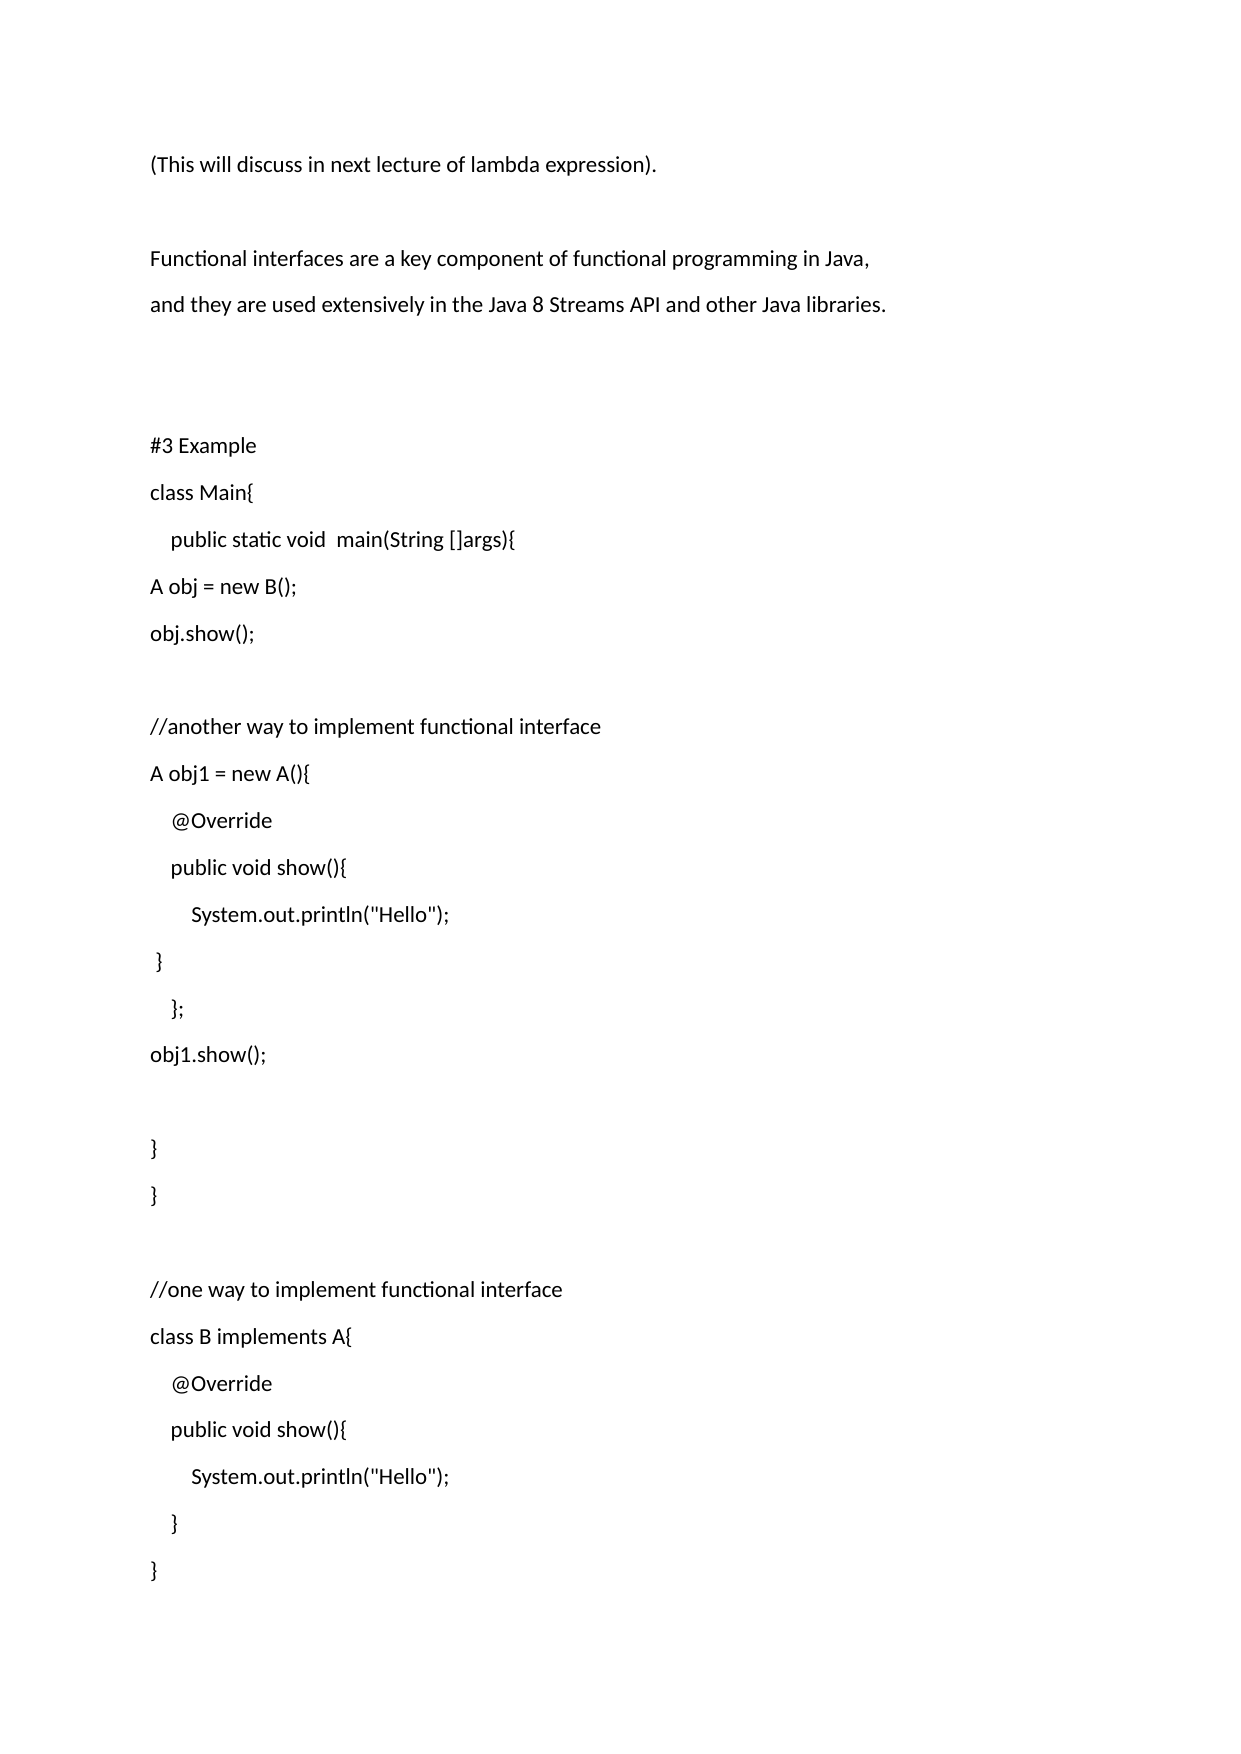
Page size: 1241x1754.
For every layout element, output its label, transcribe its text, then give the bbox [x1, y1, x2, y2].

text } [150, 1509, 1090, 1537]
text obj1.show(); [150, 1041, 1090, 1069]
text class B implements A{ [150, 1322, 1090, 1350]
text public void show(){ [150, 1416, 1090, 1444]
text //one way to implement functional interface [150, 1275, 1090, 1303]
text } [150, 1181, 1090, 1209]
text public void show(){ [150, 853, 1090, 881]
text (This will discuss in next lecture of lambda expression). [150, 150, 1090, 178]
text @Override [150, 1369, 1090, 1397]
text class Main{ [150, 478, 1090, 506]
text System.out.println("Hello"); [150, 1462, 1090, 1491]
text public static void main(String []args){ [150, 525, 1090, 553]
text #3 Example [150, 431, 1090, 459]
text } [150, 1134, 1090, 1162]
text A obj1 = new A(){ [150, 759, 1090, 787]
text A obj = new B(); [150, 572, 1090, 600]
text @Override [150, 806, 1090, 834]
text } [150, 1556, 1090, 1584]
text System.out.println("Hello"); [150, 900, 1090, 928]
text and they are used extensively in the Java 8 Streams API and other Java libraries. [150, 291, 1090, 319]
text }; [150, 994, 1090, 1022]
text //another way to implement functional interface [150, 712, 1090, 741]
text obj.show(); [150, 619, 1090, 647]
text } [150, 947, 1090, 975]
text Functional interfaces are a key component of functional programming in Java, [150, 244, 1090, 272]
